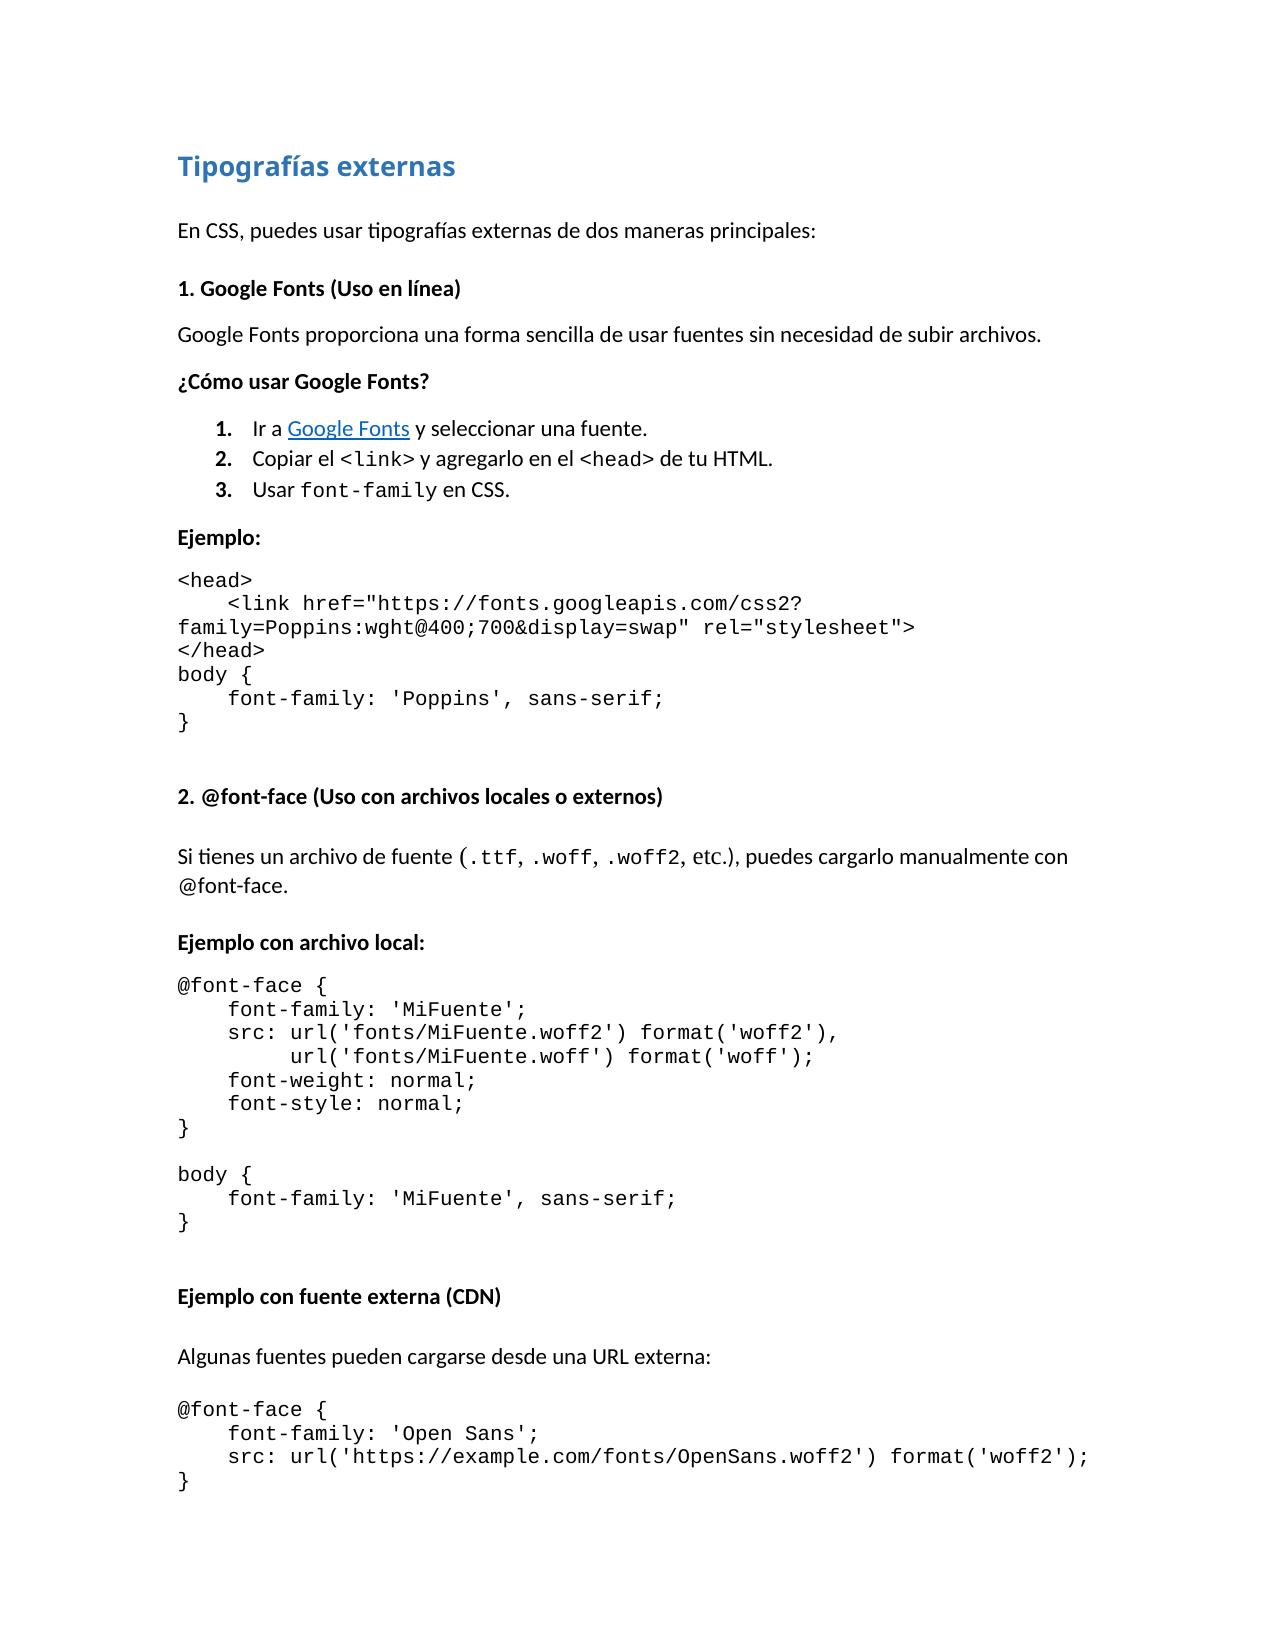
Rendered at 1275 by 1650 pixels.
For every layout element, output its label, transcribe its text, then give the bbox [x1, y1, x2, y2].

text font-family: 'Open Sans'; [177, 1423, 1098, 1446]
text font-style: normal; [177, 1093, 1098, 1117]
text ¿Cómo usar Google Fonts? [177, 367, 1098, 396]
text Google Fonts proporciona una forma sencilla de usar fuentes sin necesidad de subir archivos. [177, 321, 1098, 349]
text font-family: 'Poppins', sans-serif; [177, 688, 1098, 711]
text src: url('fonts/MiFuente.woff2') format('woff2'), [177, 1022, 1098, 1046]
list Copiar el <link> y agregarlo en el <head> de tu HTML. [215, 444, 1098, 473]
text 2. @font-face (Uso con archivos locales o externos) [177, 782, 1098, 810]
text font-family: 'MiFuente'; [177, 999, 1098, 1022]
text } [177, 1117, 1098, 1141]
text Algunas fuentes pueden cargarse desde una URL externa: [177, 1342, 1098, 1370]
text } [177, 711, 1098, 735]
text } [177, 1211, 1098, 1235]
text body { [177, 1164, 1098, 1188]
text Ejemplo con fuente externa (CDN) [177, 1282, 1098, 1310]
text @font-face { [177, 975, 1098, 999]
text Ejemplo con archivo local: [177, 928, 1098, 956]
text 1. Google Fonts (Uso en línea) [177, 274, 1098, 302]
text En CSS, puedes usar tipografías externas de dos maneras principales: [177, 217, 1098, 244]
text } [177, 1470, 1098, 1493]
text <head> [177, 569, 1098, 593]
text @font-face { [177, 1399, 1098, 1423]
text src: url('https://example.com/fonts/OpenSans.woff2') format('woff2'); [177, 1446, 1098, 1470]
list Usar font-family en CSS. [215, 475, 1098, 504]
text font-family: 'MiFuente', sans-serif; [177, 1188, 1098, 1211]
text body { [177, 664, 1098, 688]
text Si tienes un archivo de fuente (.ttf, .woff, .woff2, etc.), puedes cargarlo manualmente con @font-face. [177, 841, 1098, 899]
text Ejemplo: [177, 523, 1098, 551]
text <link href="https://fonts.googleapis.com/css2?family=Poppins:wght@400;700&display=swap" rel="stylesheet"> [177, 593, 1098, 641]
text url('fonts/MiFuente.woff') format('woff'); [177, 1046, 1098, 1069]
text </head> [177, 641, 1098, 664]
list Ir a Google Fonts y seleccionar una fuente. [215, 414, 1098, 442]
text font-weight: normal; [177, 1069, 1098, 1093]
subtitle Tipografías externas [177, 148, 1098, 184]
